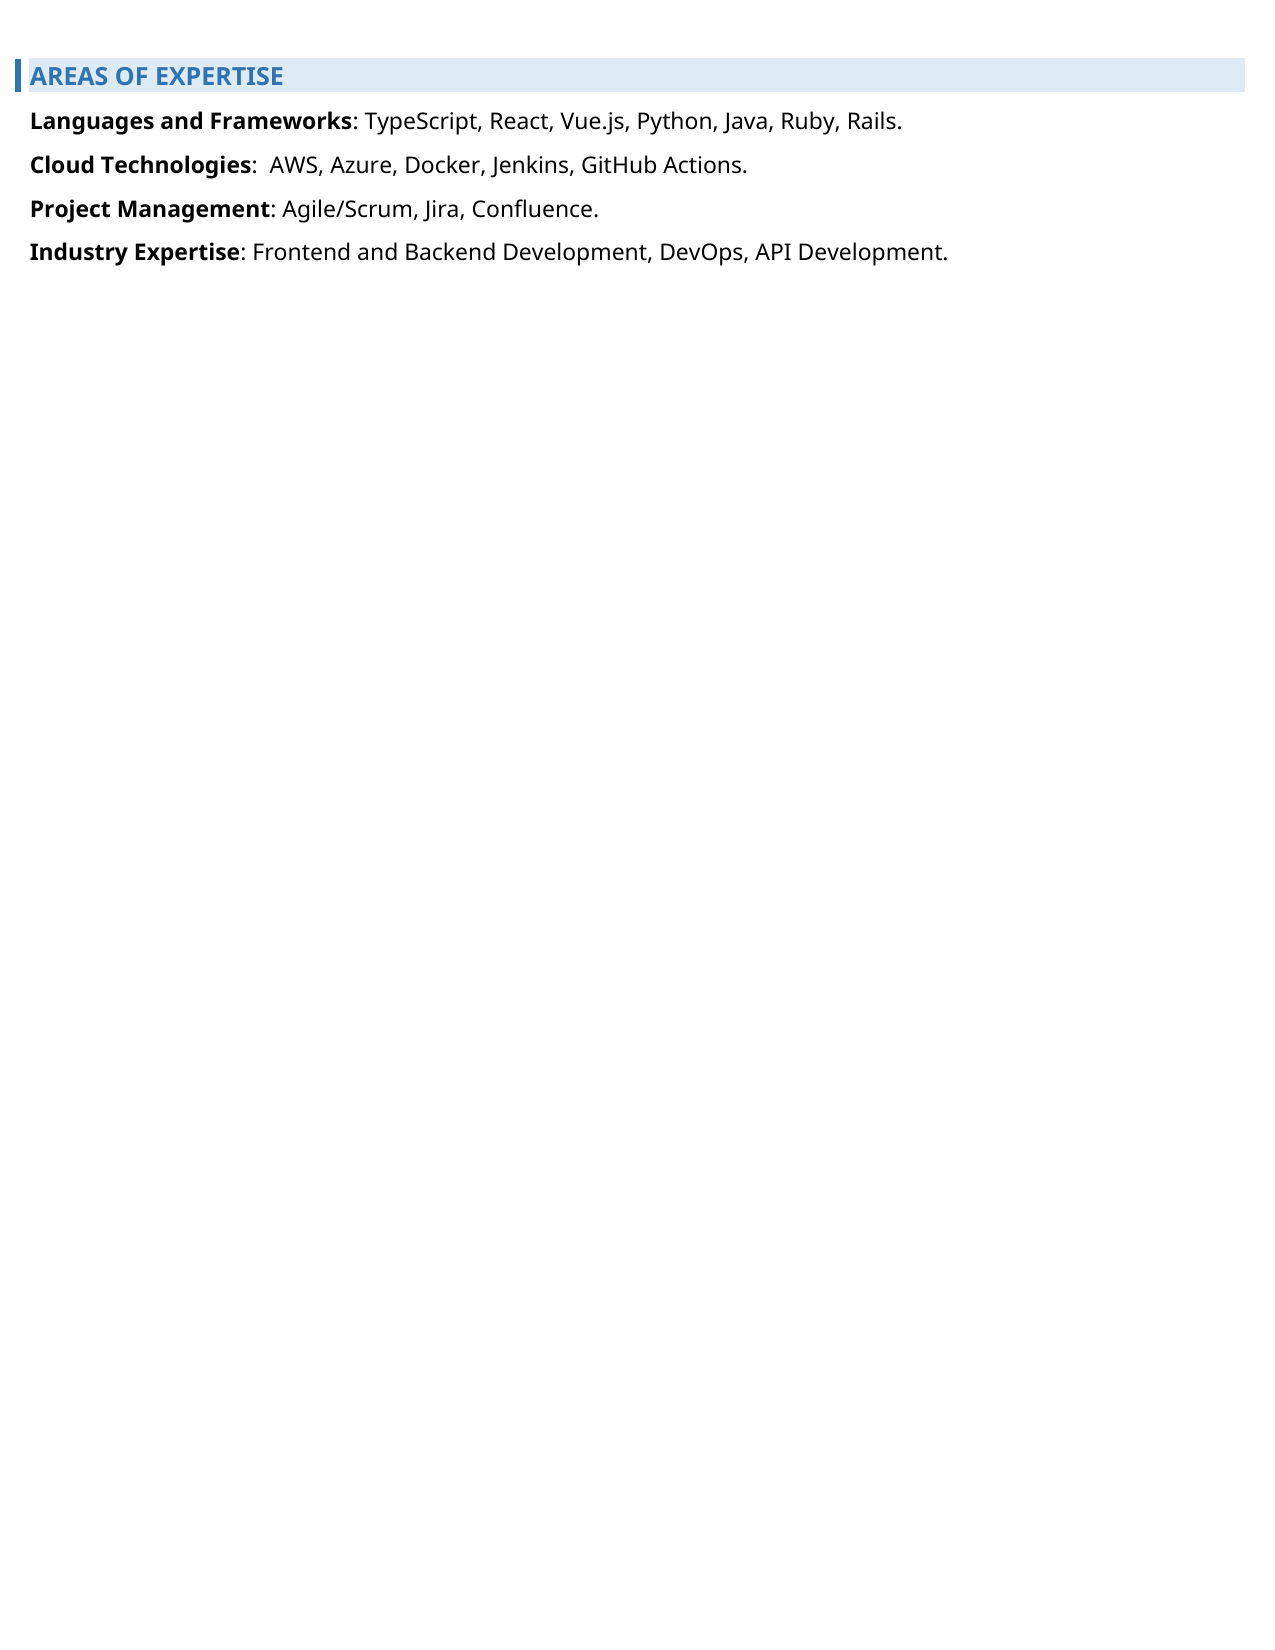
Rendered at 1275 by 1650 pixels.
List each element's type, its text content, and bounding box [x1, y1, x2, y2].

text Cloud Technologies: AWS, Azure, Docker, Jenkins, GitHub Actions. [29, 149, 1245, 180]
text areas of expertise [29, 58, 1245, 92]
text Industry Expertise: Frontend and Backend Development, DevOps, API Development. [29, 236, 1245, 267]
text Languages and Frameworks: TypeScript, React, Vue.js, Python, Java, Ruby, Rails. [29, 105, 1245, 136]
text Project Management: Agile/Scrum, Jira, Confluence. [29, 192, 1245, 224]
